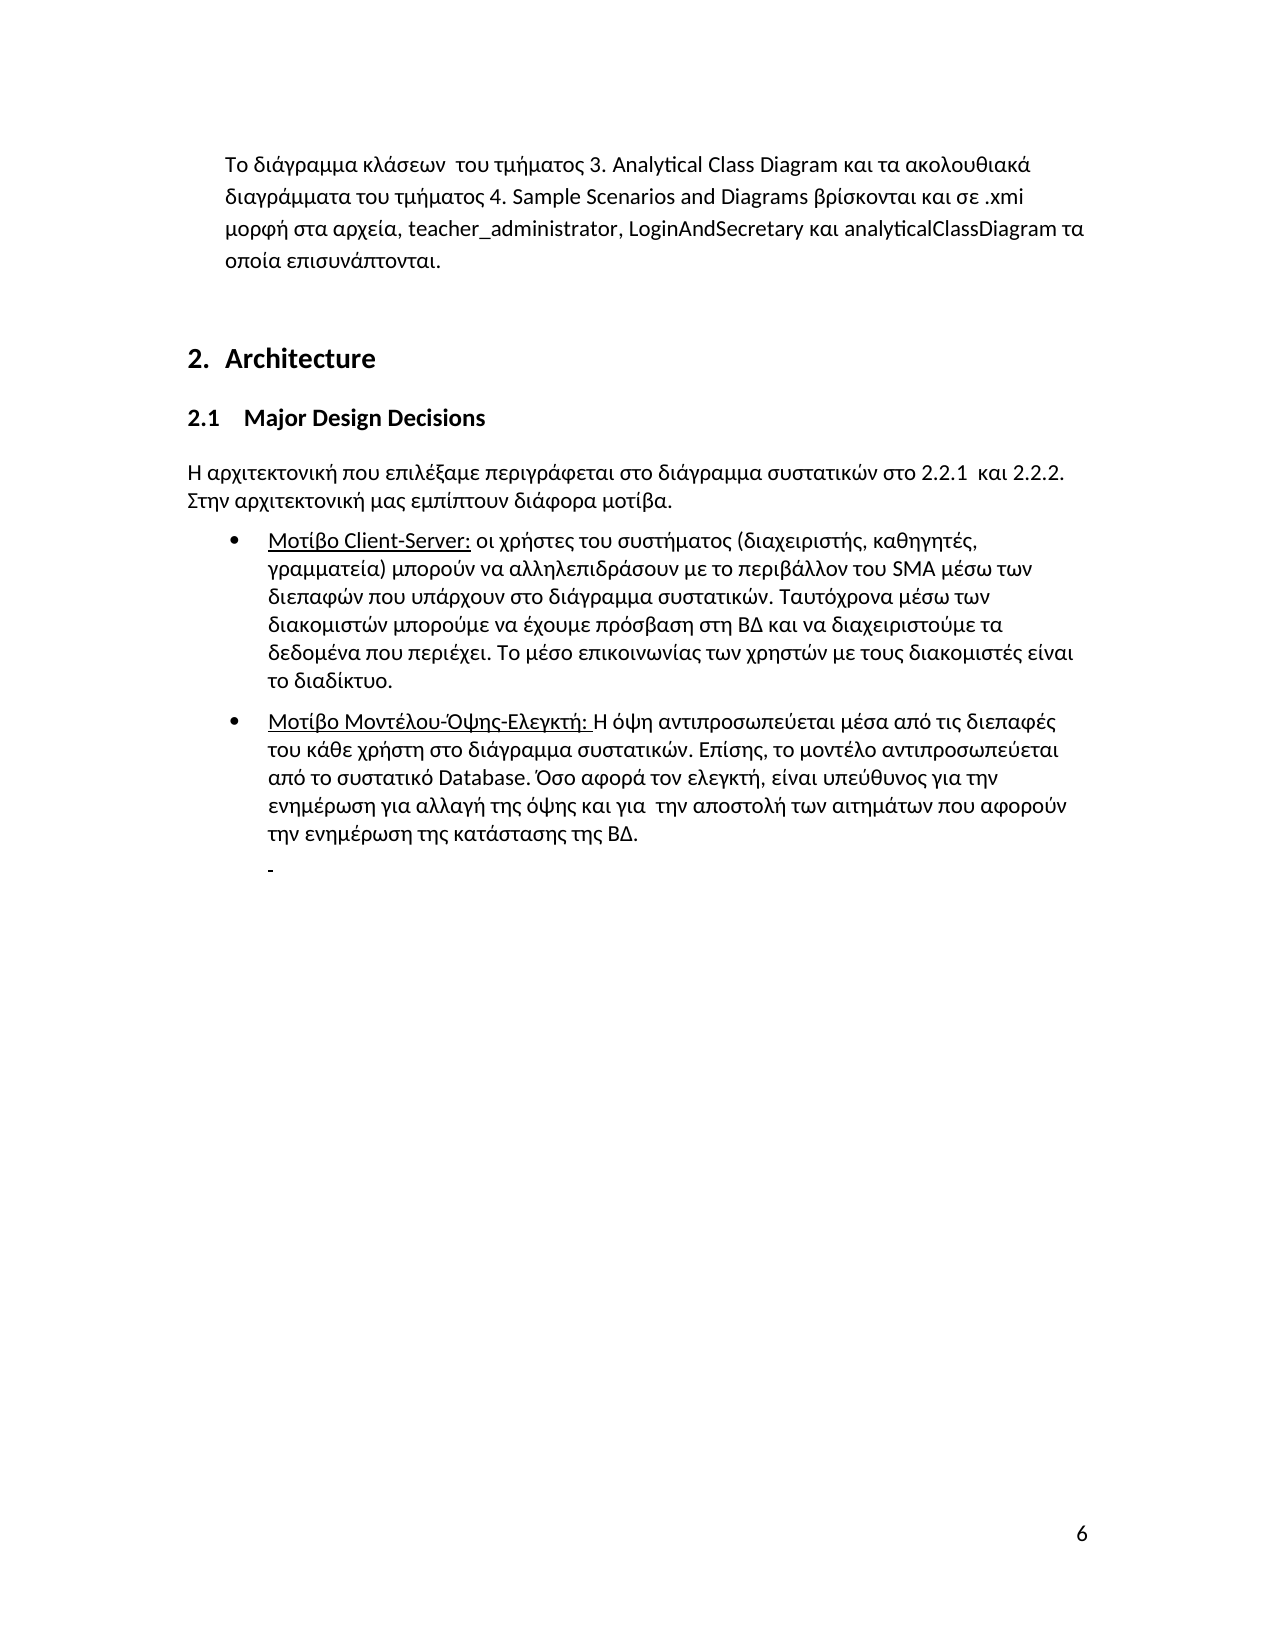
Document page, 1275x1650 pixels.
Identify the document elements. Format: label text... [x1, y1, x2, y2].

text Το διάγραμμα κλάσεων του τμήματος 3. Analytical Class Diagram και τα ακολουθιακά διαγράμματα του τμήματος 4. Sample Scenarios and Diagrams βρίσκονται και σε .xmi μορφή στα αρχεία, teacher_administrator, LoginAndSecretary και analyticalClassDiagram τα οποία επισυνάπτονται. [225, 150, 1087, 274]
text Η αρχιτεκτονική που επιλέξαμε περιγράφεται στο διάγραμμα συστατικών στο 2.2.1 και 2.2.2. Στην αρχιτεκτονική μας εμπίπτουν διάφορα μοτίβα. [187, 458, 1087, 514]
list Μοτίβο Client-Server: οι χρήστες του συστήματος (διαχειριστής, καθηγητές, γραμματεία) μπορούν να αλληλεπιδράσουν με το περιβάλλον του SMA μέσω των διεπαφών που υπάρχουν στο διάγραμμα συστατικών. Ταυτόχρονα μέσω των διακομιστών μπορούμε να έχουμε πρόσβαση στη ΒΔ και να διαχειριστούμε τα δεδομένα που περιέχει. Το μέσο επικοινωνίας των χρηστών με τους διακομιστές είναι το διαδίκτυο. [230, 526, 1087, 694]
subtitle Major Design Decisions [187, 402, 1087, 432]
subtitle Architecture [187, 340, 1087, 376]
list Μοτίβο Μοντέλου-Όψης-Ελεγκτή: Η όψη αντιπροσωπεύεται μέσα από τις διεπαφές του κάθε χρήστη στο διάγραμμα συστατικών. Επίσης, το μοντέλο αντιπροσωπεύεται από το συστατικό Database. Όσο αφορά τον ελεγκτή, είναι υπεύθυνος για την ενημέρωση για αλλαγή της όψης και για την αποστολή των αιτημάτων που αφορούν την ενημέρωση της κατάστασης της ΒΔ. [230, 707, 1087, 847]
